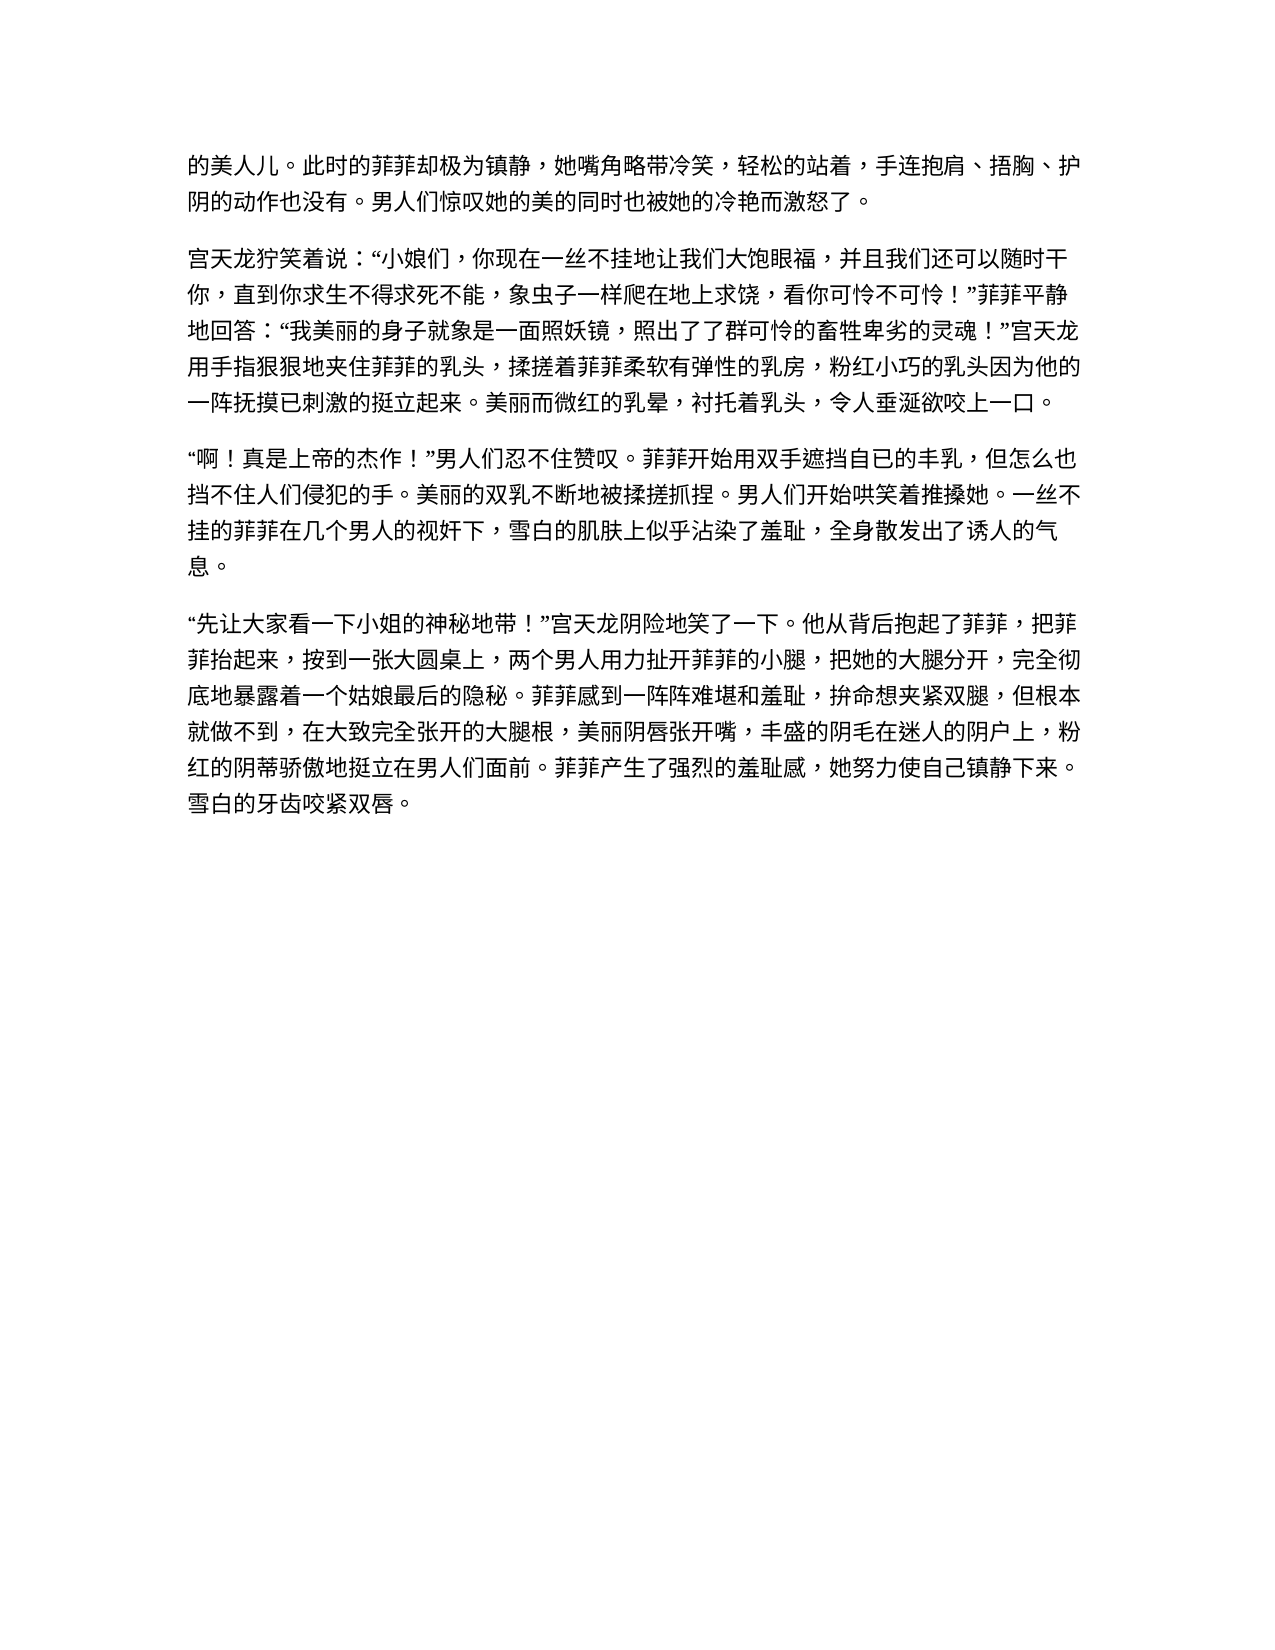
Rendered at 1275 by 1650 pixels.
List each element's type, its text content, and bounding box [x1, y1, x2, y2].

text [187, 150, 1087, 217]
text “啊！真是上帝的杰作！”男人们忍不住赞叹。菲菲开始用双手遮挡自已的丰乳，但怎么也挡不住人们侵犯的手。美丽的双乳不断地被揉搓抓捏。男人们开始哄笑着推搡她。一丝不挂的菲菲在几个男人的视奸下，雪白的肌肤上似乎沾染了羞耻，全身散发出了诱人的气息。 [187, 443, 1087, 582]
text “先让大家看一下小姐的神秘地带！”宫天龙阴险地笑了一下。他从背后抱起了菲菲，把菲菲抬起来，按到一张大圆桌上，两个男人用力扯开菲菲的小腿，把她的大腿分开，完全彻底地暴露着一个姑娘最后的隐秘。菲菲感到一阵阵难堪和羞耻，拚命想夹紧双腿，但根本就做不到，在大致完全张开的大腿根，美丽阴唇张开嘴，丰盛的阴毛在迷人的阴户上，粉红的阴蒂骄傲地挺立在男人们面前。菲菲产生了强烈的羞耻感，她努力使自己镇静下来。雪白的牙齿咬紧双唇。 [187, 608, 1087, 819]
text 宫天龙狞笑着说：“小娘们，你现在一丝不挂地让我们大饱眼福，并且我们还可以随时干你，直到你求生不得求死不能，象虫子一样爬在地上求饶，看你可怜不可怜！”菲菲平静地回答：“我美丽的身子就象是一面照妖镜，照出了了群可怜的畜牲卑劣的灵魂！”宫天龙用手指狠狠地夹住菲菲的乳头，揉搓着菲菲柔软有弹性的乳房，粉红小巧的乳头因为他的一阵抚摸已刺激的挺立起来。美丽而微红的乳晕，衬托着乳头，令人垂涎欲咬上一口。 [187, 243, 1087, 418]
